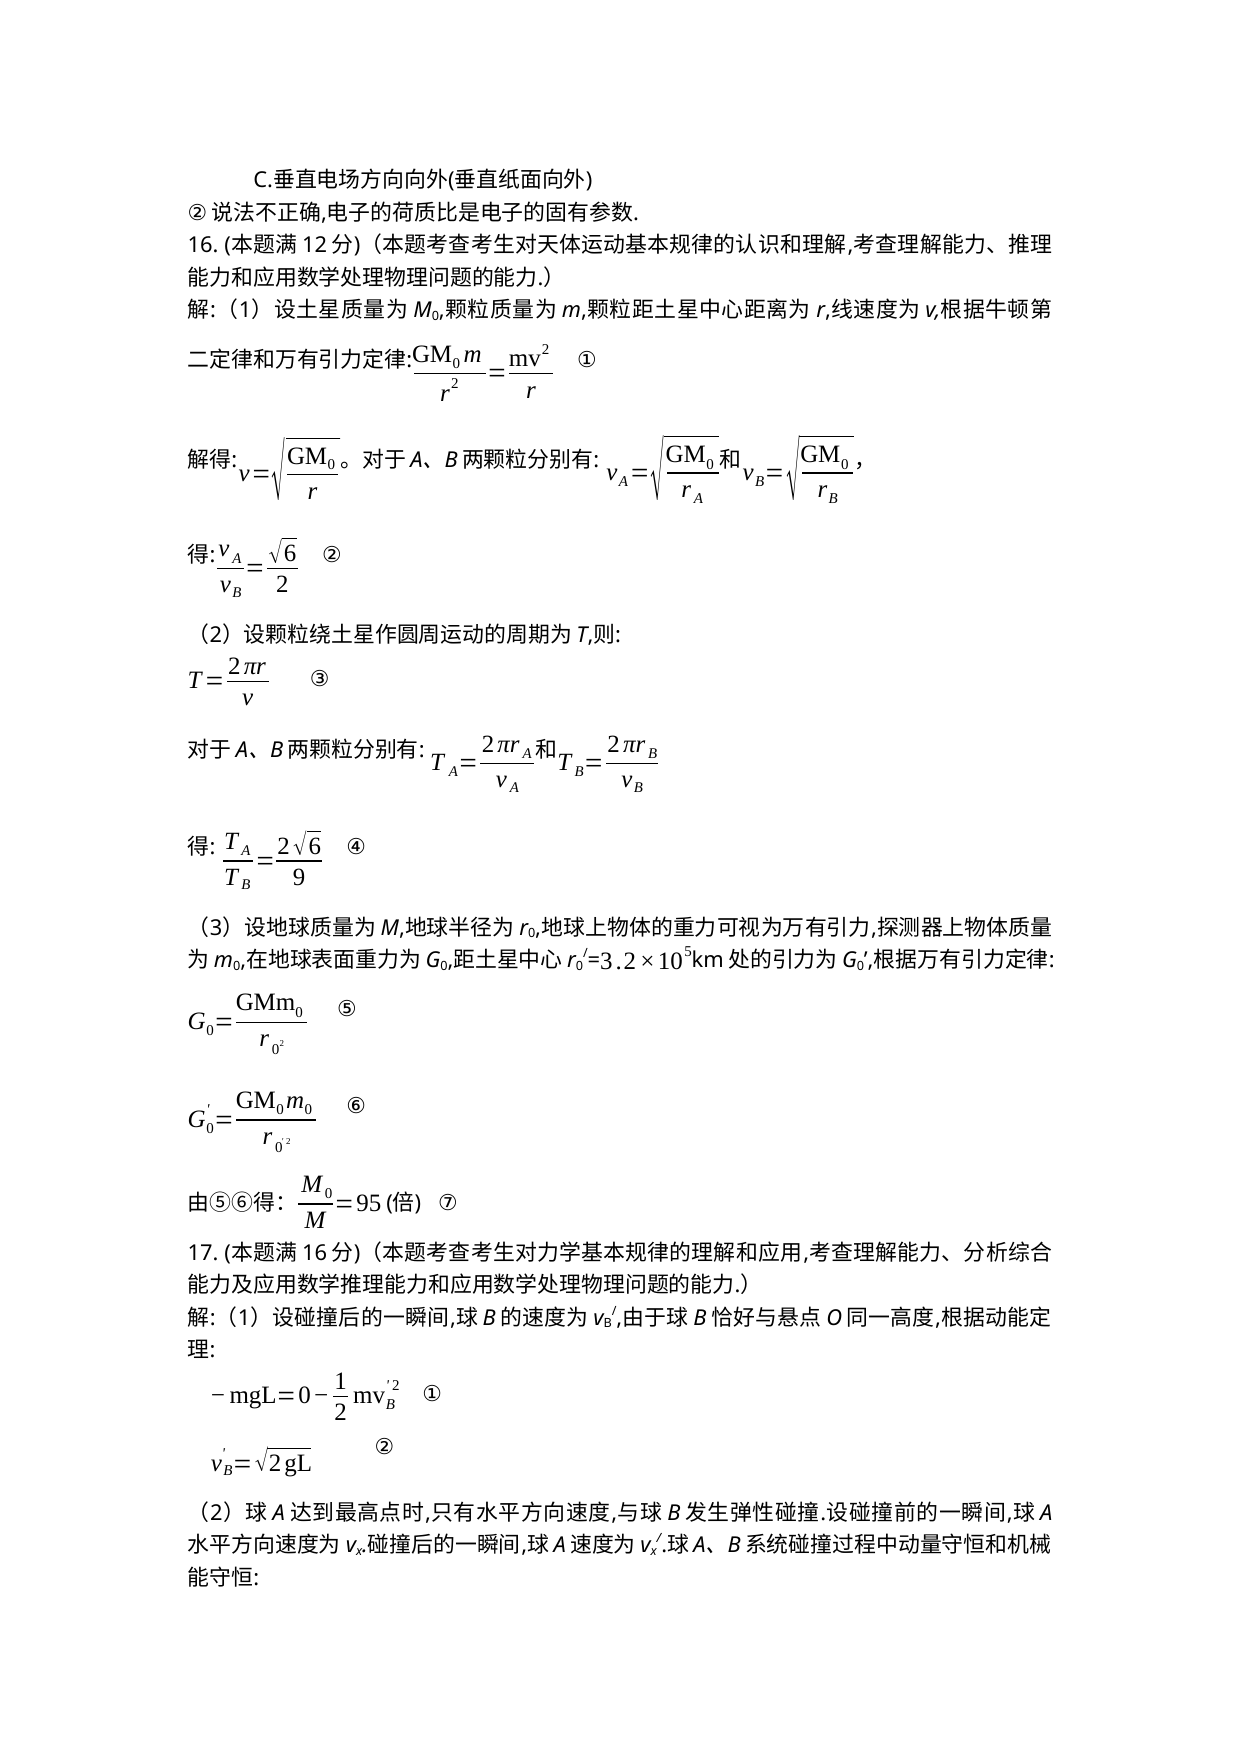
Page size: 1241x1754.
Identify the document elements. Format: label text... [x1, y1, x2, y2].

text ⑤ [187, 974, 1053, 1072]
text 由⑤⑥得： (倍) ⑦ [187, 1169, 1053, 1234]
text 得: ④ [187, 812, 1053, 909]
text 解:（1）设碰撞后的一瞬间,球B的速度为vB/,由于球B恰好与悬点O同一高度,根据动能定理: [187, 1299, 1053, 1364]
text ① [187, 1364, 1053, 1429]
text ② [187, 1429, 1053, 1494]
text 对于A、B两颗粒分别有: 和 [187, 714, 1053, 812]
text ⑥ [187, 1072, 1053, 1169]
text （2）球A达到最高点时,只有水平方向速度,与球B发生弹性碰撞.设碰撞前的一瞬间,球A水平方向速度为vx.碰撞后的一瞬间,球A速度为vx/.球A、B系统碰撞过程中动量守恒和机械能守恒: [187, 1494, 1053, 1592]
text ③ [187, 649, 1053, 714]
text 17. (本题满16分)（本题考查考生对力学基本规律的理解和应用,考查理解能力、分析综合能力及应用数学推理能力和应用数学处理物理问题的能力.） [187, 1234, 1053, 1299]
text C.垂直电场方向向外(垂直纸面向外) [187, 162, 1053, 194]
text 得: ② [187, 519, 1053, 617]
text ②说法不正确,电子的荷质比是电子的固有参数. [187, 194, 1053, 227]
text （3）设地球质量为M,地球半径为r0,地球上物体的重力可视为万有引力,探测器上物体质量为m0,在地球表面重力为G0,距土星中心r0/=km处的引力为G0’,根据万有引力定律: [187, 909, 1053, 974]
text 解:（1）设土星质量为M0,颗粒质量为m,颗粒距土星中心距离为r,线速度为v,根据牛顿第二定律和万有引力定律: ① [187, 292, 1053, 422]
text 16. (本题满12分)（本题考查考生对天体运动基本规律的认识和理解,考查理解能力、推理能力和应用数学处理物理问题的能力.） [187, 227, 1053, 292]
text 解得:。对于A、B两颗粒分别有: 和， [187, 422, 1053, 519]
text （2）设颗粒绕土星作圆周运动的周期为T,则: [187, 617, 1053, 649]
